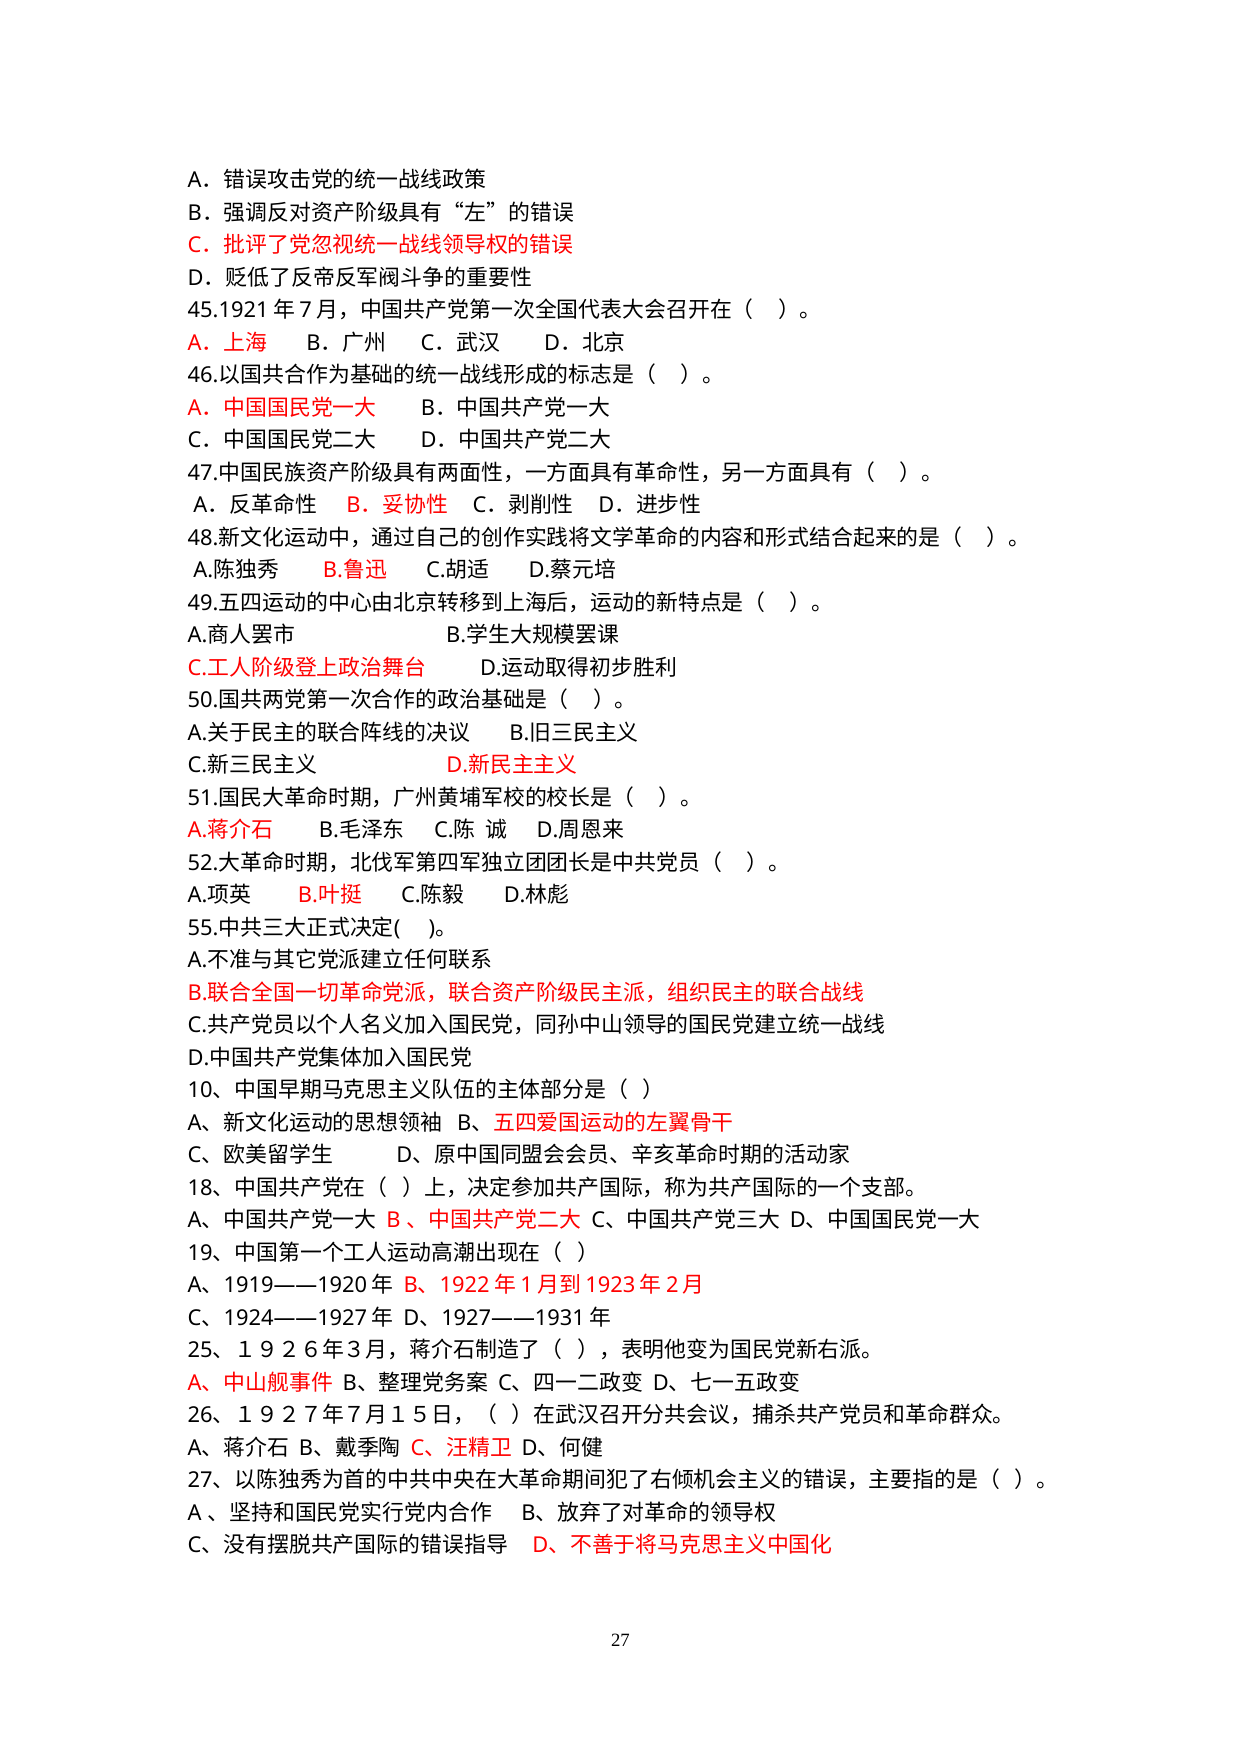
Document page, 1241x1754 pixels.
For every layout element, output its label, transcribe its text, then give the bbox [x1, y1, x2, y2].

text C.新三民主义 D.新民主主义 [187, 747, 1053, 779]
text A、蒋介石 B、戴季陶 C、汪精卫 D、何健 [187, 1429, 1053, 1462]
text A．中国国民党一大 B．中国共产党一大 [187, 389, 1053, 422]
text 55.中共三大正式决定( )。 [187, 909, 1053, 942]
text 10、中国早期马克思主义队伍的主体部分是（ ） [187, 1072, 1053, 1104]
text 18、中国共产党在（ ）上，决定参加共产国际，称为共产国际的一个支部。 [187, 1169, 1053, 1202]
text B.联合全国一切革命党派，联合资产阶级民主派，组织民主的联合战线 [187, 974, 1053, 1007]
text 46.以国共合作为基础的统一战线形成的标志是（ ）。 [187, 357, 1053, 389]
text C、1924——1927年 D、1927——1931年 [187, 1299, 1053, 1332]
text A.陈独秀 B.鲁迅 C.胡适 D.蔡元培 [187, 552, 1053, 584]
text A.关于民主的联合阵线的决议 B.旧三民主义 [187, 714, 1053, 747]
text A．反革命性 B．妥协性 C．剥削性 D．进步性 [187, 487, 1053, 519]
text C.工人阶级登上政治舞台 D.运动取得初步胜利 [187, 649, 1053, 682]
text 51.国民大革命时期，广州黄埔军校的校长是（ ）。 [187, 779, 1053, 812]
text 50.国共两党第一次合作的政治基础是（ ）。 [187, 682, 1053, 714]
text 45.1921年7月，中国共产党第一次全国代表大会召开在（ ）。 [187, 292, 1053, 324]
text 47.中国民族资产阶级具有两面性，一方面具有革命性，另一方面具有（ ）。 [187, 454, 1053, 487]
text A、1919——1920年 B、1922年1月到1923年2月 [187, 1267, 1053, 1299]
text B．强调反对资产阶级具有“左”的错误 [187, 194, 1053, 227]
text A、中国共产党一大 B 、中国共产党二大 C、中国共产党三大 D、中国国民党一大 [187, 1202, 1053, 1234]
text C、欧美留学生 D、原中国同盟会会员、辛亥革命时期的活动家 [187, 1137, 1053, 1169]
text A．上海 B．广州 C．武汉 D．北京 [187, 324, 1053, 357]
text 52.大革命时期，北伐军第四军独立团团长是中共党员（ ）。 [187, 844, 1053, 877]
text A 、坚持和国民党实行党内合作 B、放弃了对革命的领导权 [187, 1494, 1053, 1527]
text A.项英 B.叶挺 C.陈毅 D.林彪 [187, 877, 1053, 909]
text 27、以陈独秀为首的中共中央在大革命期间犯了右倾机会主义的错误，主要指的是（ ）。 [187, 1462, 1053, 1494]
text D．贬低了反帝反军阀斗争的重要性 [187, 259, 1053, 292]
text A、中山舰事件 B、整理党务案 C、四一二政变 D、七一五政变 [187, 1364, 1053, 1397]
text A、新文化运动的思想领袖 B、五四爱国运动的左翼骨干 [187, 1104, 1053, 1137]
text 48.新文化运动中，通过自己的创作实践将文学革命的内容和形式结合起来的是（ ）。 [187, 519, 1053, 552]
text C．批评了党忽视统一战线领导权的错误 [187, 227, 1053, 259]
text C.共产党员以个人名义加入国民党，同孙中山领导的国民党建立统一战线 [187, 1007, 1053, 1039]
text D.中国共产党集体加入国民党 [187, 1039, 1053, 1072]
text A.蒋介石 B.毛泽东 C.陈 诚 D.周恩来 [187, 812, 1053, 844]
text C．中国国民党二大 D．中国共产党二大 [187, 422, 1053, 454]
text A.不准与其它党派建立任何联系 [187, 942, 1053, 974]
text 19、中国第一个工人运动高潮出现在（ ） [187, 1234, 1053, 1267]
text 25、１９２６年３月，蒋介石制造了（ ），表明他变为国民党新右派。 [187, 1332, 1053, 1364]
text 49.五四运动的中心由北京转移到上海后，运动的新特点是（ ）。 [187, 584, 1053, 617]
text 26、１９２７年７月１５日，（ ）在武汉召开分共会议，捕杀共产党员和革命群众。 [187, 1397, 1053, 1429]
text A.商人罢市 B.学生大规模罢课 [187, 617, 1053, 649]
text A．错误攻击党的统一战线政策 [187, 162, 1053, 194]
text C、没有摆脱共产国际的错误指导 D、不善于将马克思主义中国化 [187, 1527, 1053, 1559]
